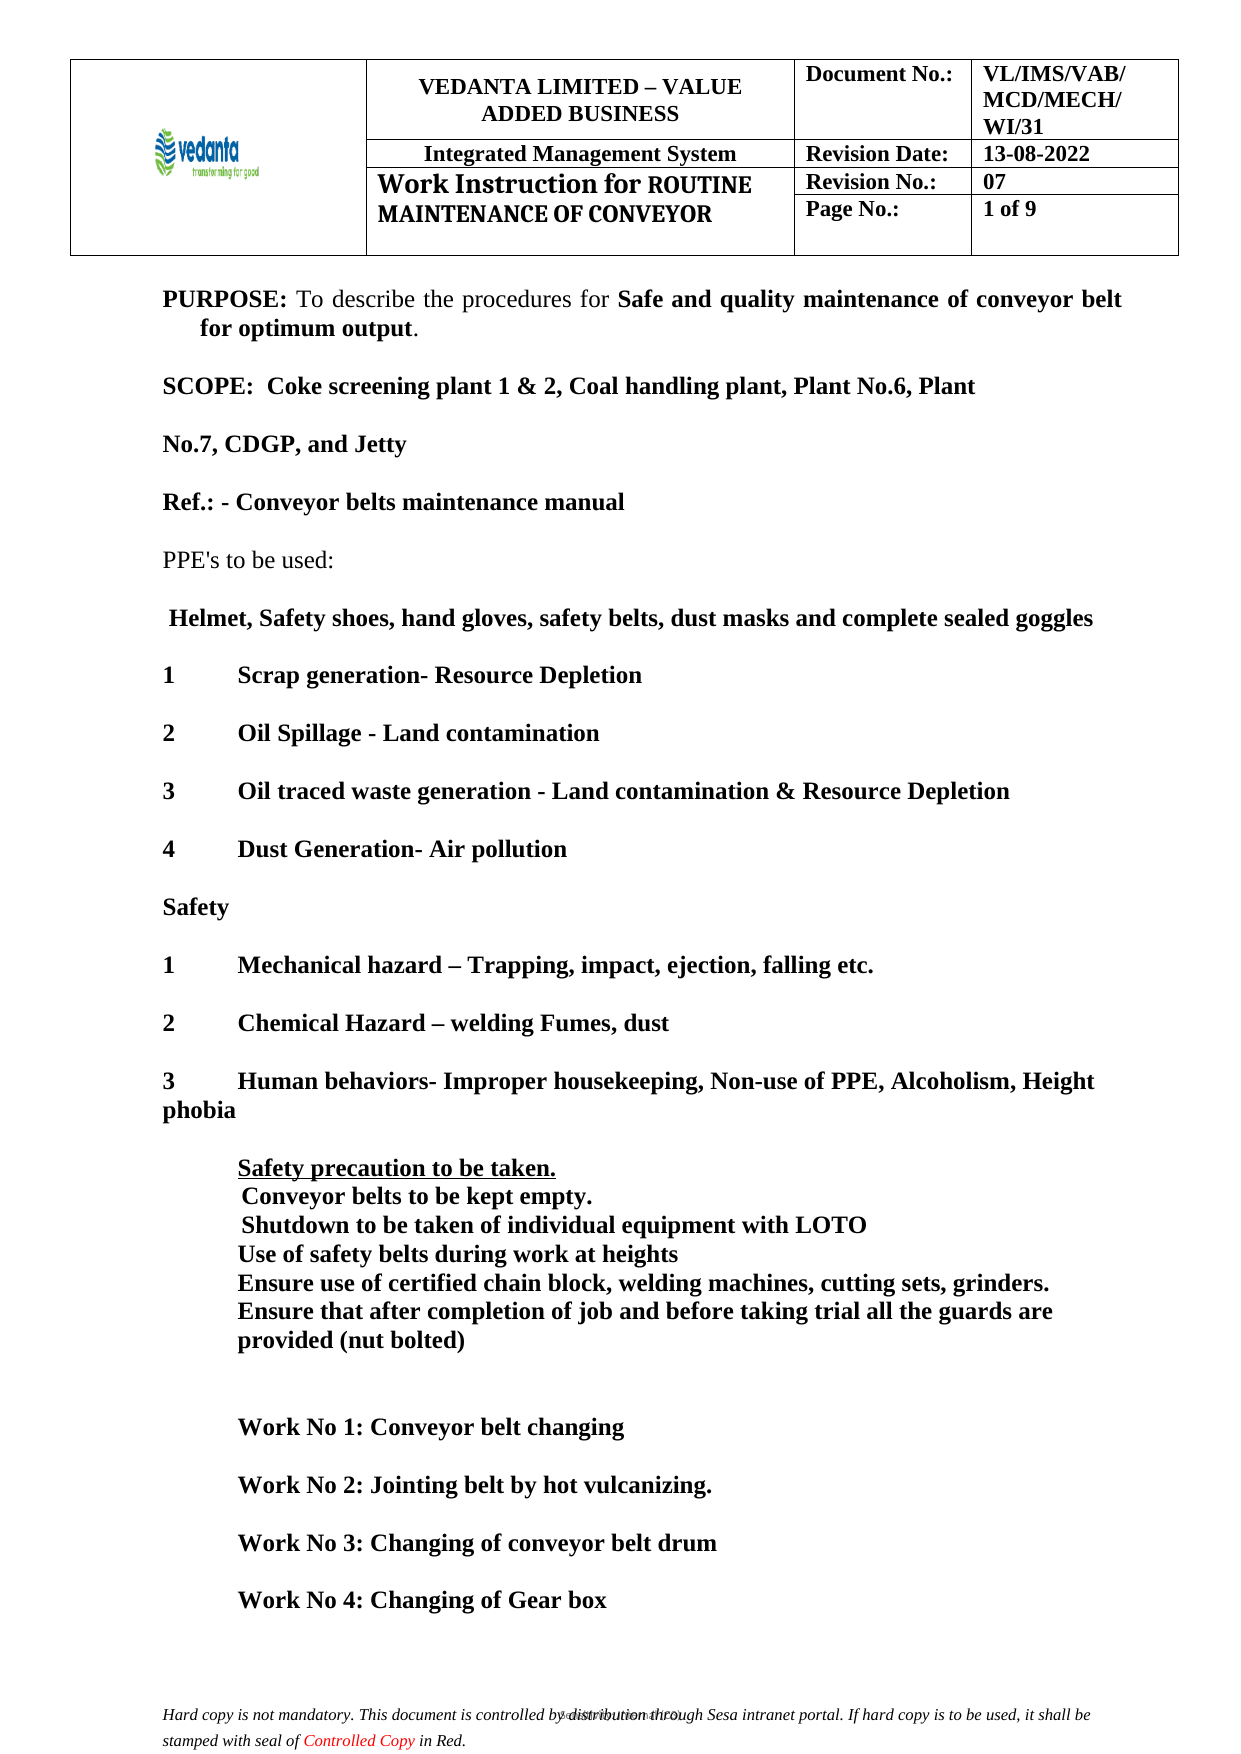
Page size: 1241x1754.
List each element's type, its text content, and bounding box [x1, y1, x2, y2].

list Ensure that after completion of job and before taking trial all the guards are provided (nut bolted) [237, 1296, 1122, 1354]
text 4 Dust Generation- Air pollution [162, 834, 1122, 863]
text Work No 2: Jointing belt by hot vulcanizing. [237, 1470, 1122, 1498]
text Ref.: - Conveyor belts maintenance manual [106, 487, 1122, 516]
text 1 Mechanical hazard – Trapping, impact, ejection, falling etc. [162, 950, 1122, 979]
list Use of safety belts during work at heights [237, 1239, 1122, 1268]
text 3 Oil traced waste generation - Land contamination & Resource Depletion [162, 776, 1122, 805]
list Conveyor belts to be kept empty. [237, 1181, 1122, 1210]
text 2 Oil Spillage - Land contamination [162, 718, 1122, 747]
text No.7, CDGP, and Jetty [106, 429, 1122, 458]
text PPE's to be used: [162, 545, 1122, 573]
picture [87, 93, 337, 215]
text Work No 1: Conveyor belt changing [237, 1412, 1122, 1441]
text 2 Chemical Hazard – welding Fumes, dust [162, 1008, 1122, 1037]
text Work No 4: Changing of Gear box [237, 1586, 1122, 1614]
text Helmet, Safety shoes, hand gloves, safety belts, dust masks and complete sealed goggles [162, 603, 1122, 631]
text Work No 3: Changing of conveyor belt drum [237, 1528, 1122, 1556]
text Safety [162, 892, 1122, 921]
text 3 Human behaviors- Improper housekeeping, Non-use of PPE, Alcoholism, Height phobia [162, 1066, 1122, 1123]
text 1 Scrap generation- Resource Depletion [162, 661, 1122, 689]
list Safety precaution to be taken. [237, 1153, 1122, 1181]
list Shutdown to be taken of individual equipment with LOTO [237, 1210, 1122, 1239]
text PURPOSE: To describe the procedures for Safe and quality maintenance of conveyor belt for optimum output. [162, 284, 1122, 342]
text SCOPE: Coke screening plant 1 & 2, Coal handling plant, Plant No.6, Plant [106, 371, 1122, 400]
list Ensure use of certified chain block, welding machines, cutting sets, grinders. [237, 1268, 1122, 1296]
